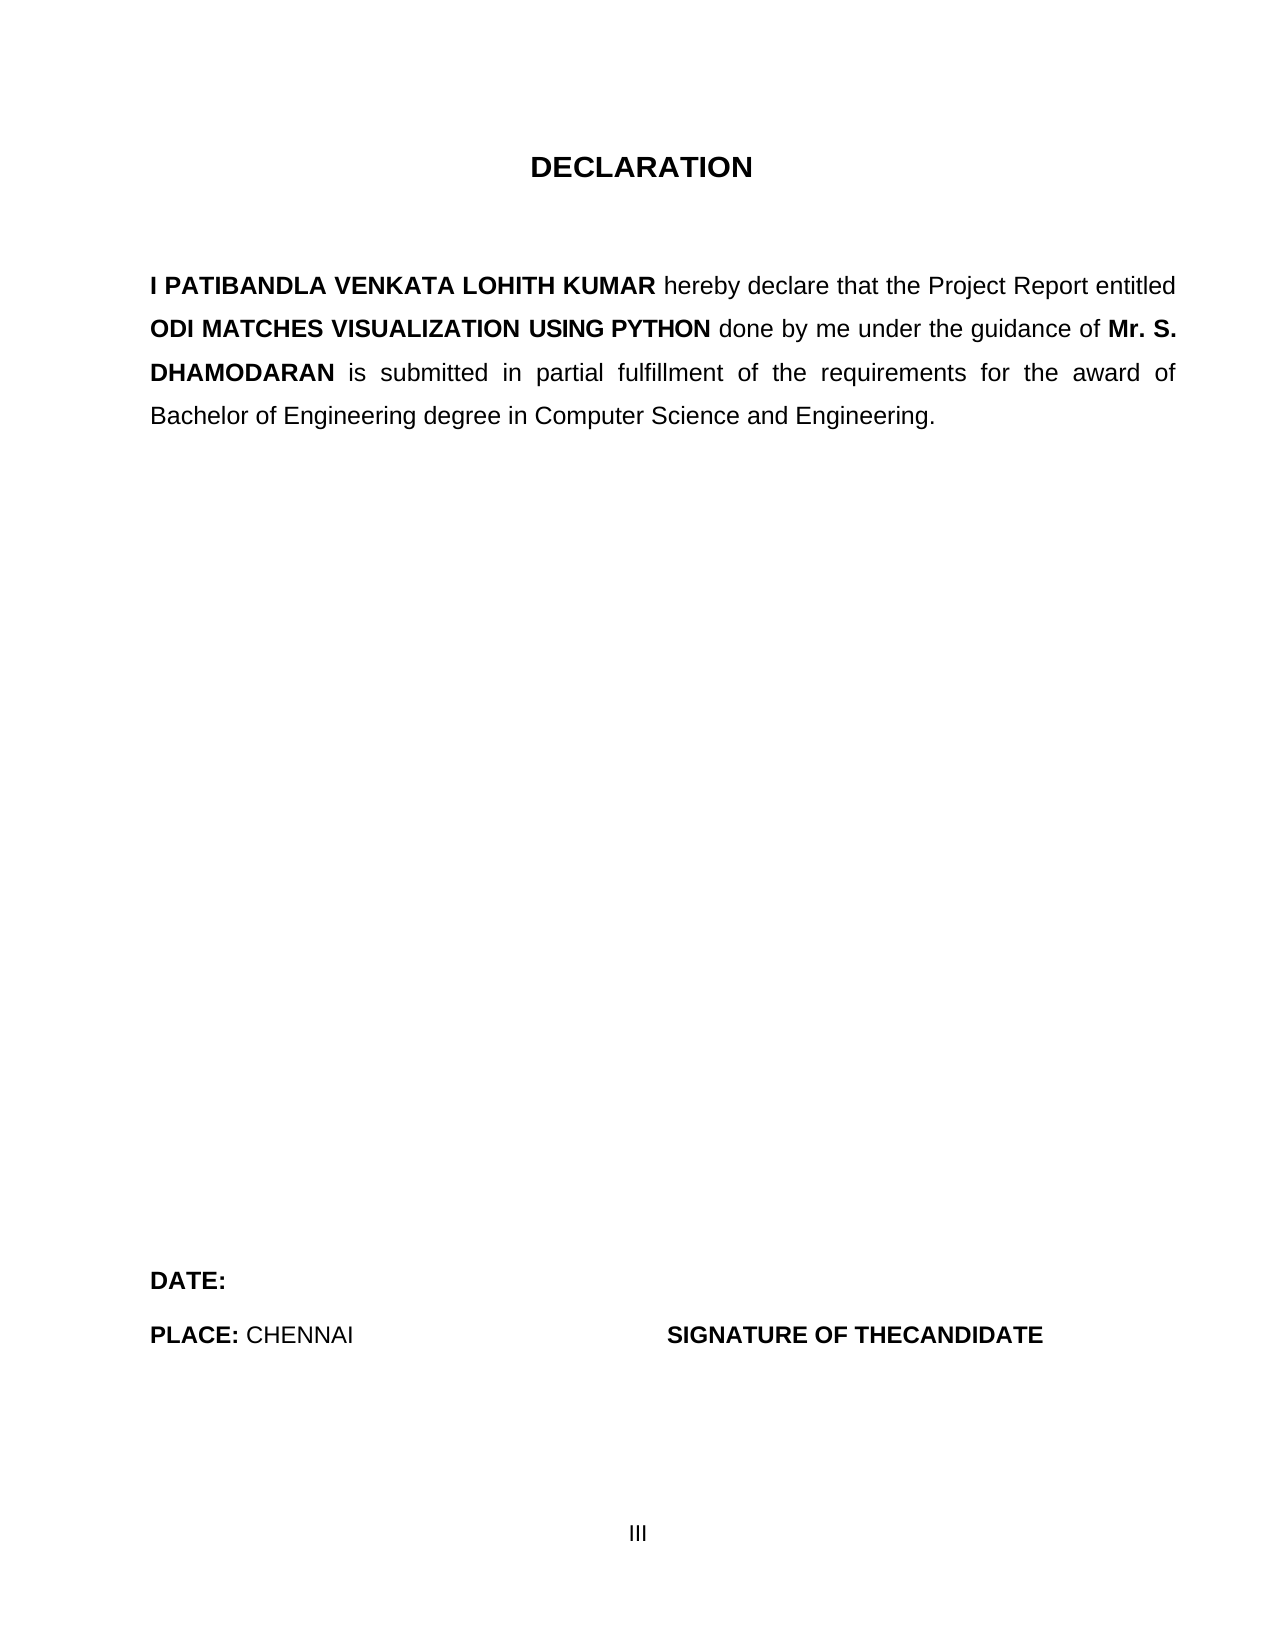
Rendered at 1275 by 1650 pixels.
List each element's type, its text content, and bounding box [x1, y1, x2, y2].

text I PATIBANDLA VENKATA LOHITH KUMAR hereby declare that the Project Report entitled ODI MATCHES VISUALIZATION USING PYTHON done by me under the guidance of Mr. S. DHAMODARAN is submitted in partial fulfillment of the requirements for the award of Bachelor of Engineering degree in Computer Science and Engineering. [150, 271, 1177, 429]
subtitle DECLARATION [295, 150, 988, 183]
subtitle DATE: [150, 1266, 1177, 1295]
text PLACE: CHENNAI SIGNATURE OF THECANDIDATE [150, 1321, 1177, 1348]
